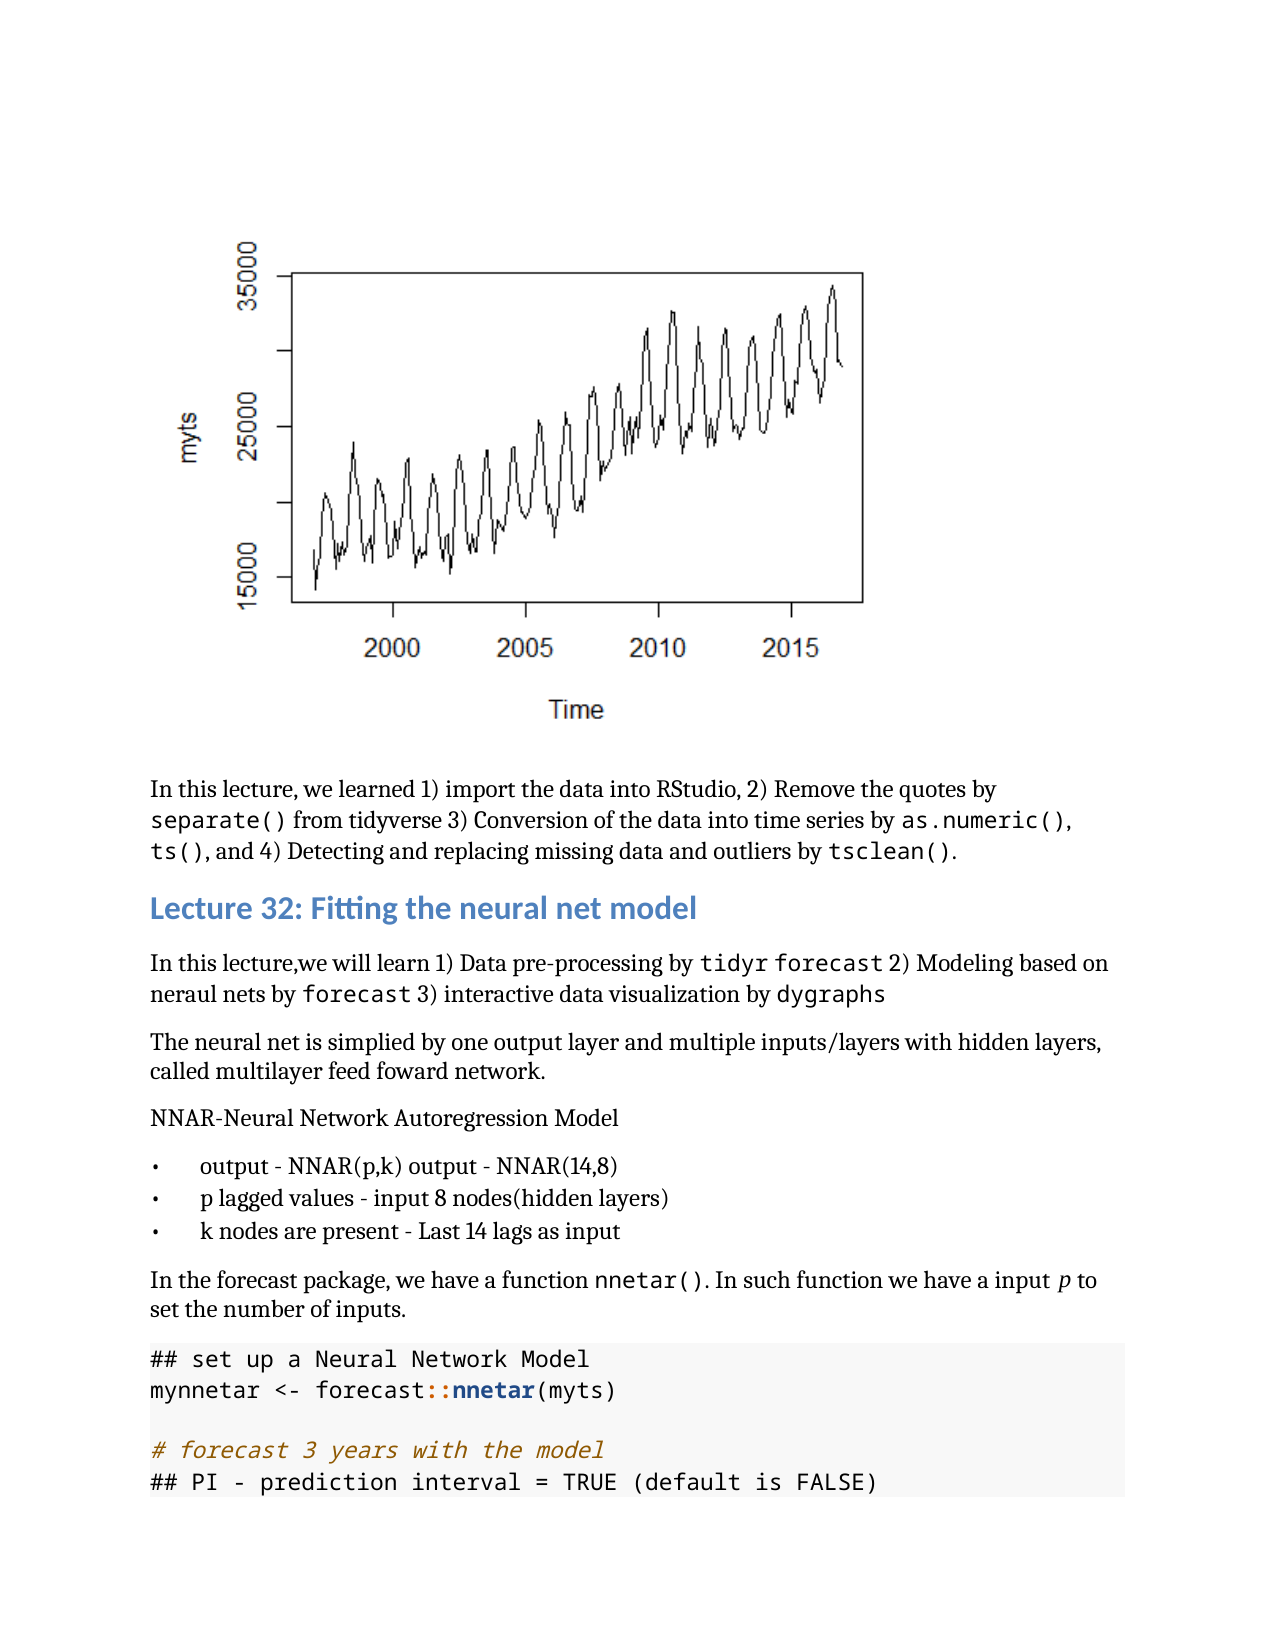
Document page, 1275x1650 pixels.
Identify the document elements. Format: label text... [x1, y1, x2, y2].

text In this lecture, we learned 1) import the data into RStudio, 2) Remove the quotes by separate() from tidyverse 3) Conversion of the data into time series by as.numeric(), ts(), and 4) Detecting and replacing missing data and outliers by tsclean(). [150, 775, 1125, 866]
subtitle Lecture 32: Fitting the neural net model [150, 887, 1125, 928]
text The neural net is simplied by one output layer and multiple inputs/layers with hidden layers, called multilayer feed foward network. [150, 1028, 1125, 1085]
list p lagged values - input 8 nodes(hidden layers) [150, 1184, 1125, 1213]
text In the forecast package, we have a function nnetar(). In such function we have a input to set the number of inputs. [150, 1264, 1125, 1324]
list output - NNAR(p,k) output - NNAR(14,8) [150, 1152, 1125, 1180]
text In this lecture,we will learn 1) Data pre-processing by tidyr forecast 2) Modeling based on neraul nets by forecast 3) interactive data visualization by dygraphs [150, 947, 1125, 1009]
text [150, 1343, 1125, 1497]
list k nodes are present - Last 14 lags as input [150, 1217, 1125, 1245]
picture [168, 150, 927, 757]
text NNAR-Neural Network Autoregression Model [150, 1104, 1125, 1133]
